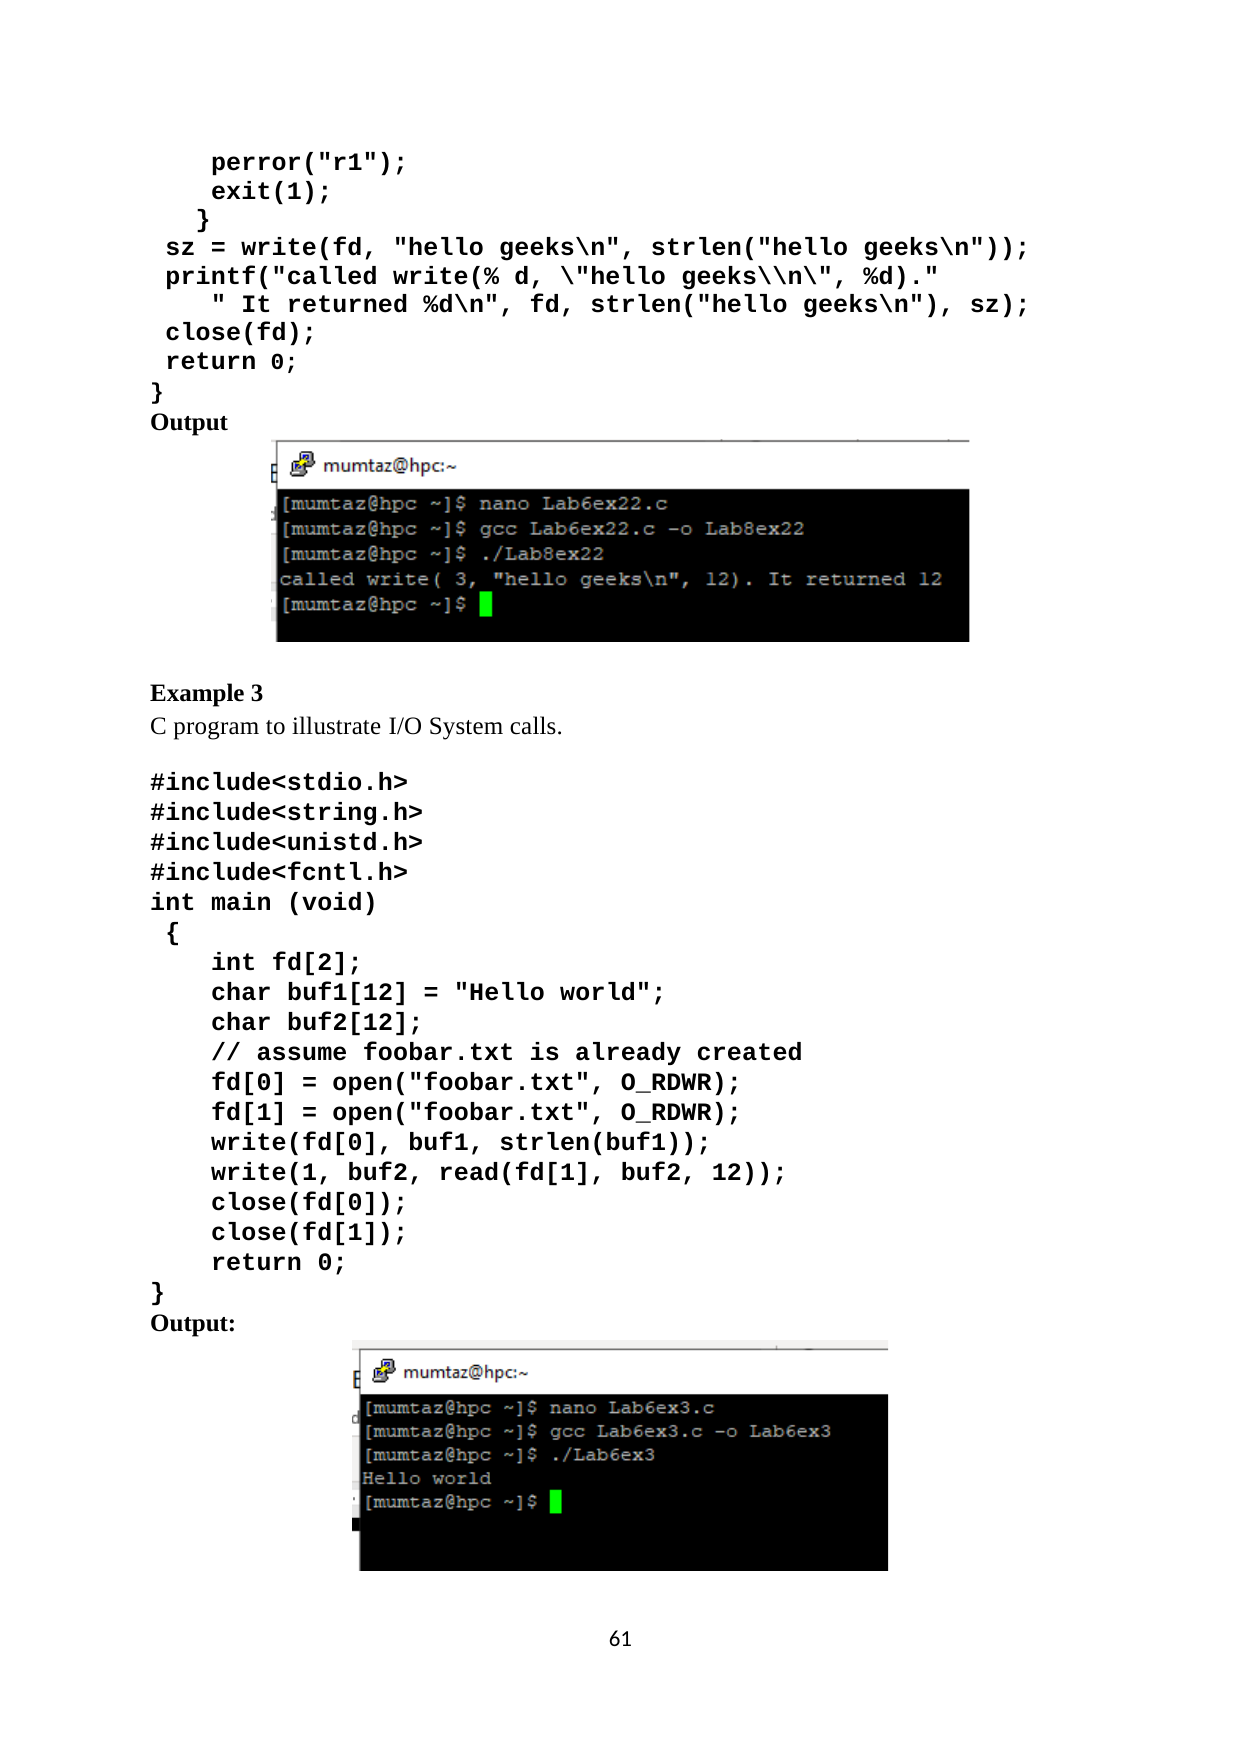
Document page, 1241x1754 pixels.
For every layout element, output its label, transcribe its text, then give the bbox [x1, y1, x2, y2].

picture [352, 1340, 889, 1571]
text #include<fcntl.h> [150, 858, 1090, 888]
text close(fd[0]); [150, 1188, 1090, 1218]
text #include<string.h> [150, 798, 1090, 828]
text char buf1[12] = "Hello world"; [150, 978, 1090, 1008]
text return 0; [150, 348, 1090, 377]
text write(fd[0], buf1, strlen(buf1)); [150, 1128, 1090, 1158]
text close(fd); [150, 320, 1090, 348]
text write(1, buf2, read(fd[1], buf2, 12)); [150, 1158, 1090, 1188]
text int fd[2]; [150, 948, 1090, 978]
text perror("r1"); [150, 150, 1090, 178]
text #include<unistd.h> [150, 828, 1090, 858]
text fd[1] = open("foobar.txt", O_RDWR); [150, 1098, 1090, 1128]
picture [271, 439, 970, 642]
text // assume foobar.txt is already created [150, 1038, 1090, 1068]
list C program to illustrate I/O System calls. [150, 711, 1090, 742]
text sz = write(fd, "hello geeks\n", strlen("hello geeks\n")); [150, 235, 1090, 263]
text fd[0] = open("foobar.txt", O_RDWR); [150, 1068, 1090, 1098]
list Output [150, 407, 1090, 435]
list Output: [150, 1308, 1090, 1336]
text } [150, 377, 1090, 407]
text } [150, 1278, 1090, 1308]
text " It returned %d\n", fd, strlen("hello geeks\n"), sz); [150, 292, 1090, 320]
text char buf2[12]; [150, 1008, 1090, 1038]
text return 0; [150, 1248, 1090, 1278]
text { [150, 918, 1090, 948]
text int main (void) [150, 888, 1090, 918]
text close(fd[1]); [150, 1218, 1090, 1248]
text exit(1); [150, 178, 1090, 207]
text #include<stdio.h> [150, 768, 1090, 798]
list Example 3 [150, 678, 1090, 707]
text } [150, 207, 1090, 235]
text printf("called write(% d, \"hello geeks\\n\", %d)." [150, 263, 1090, 292]
